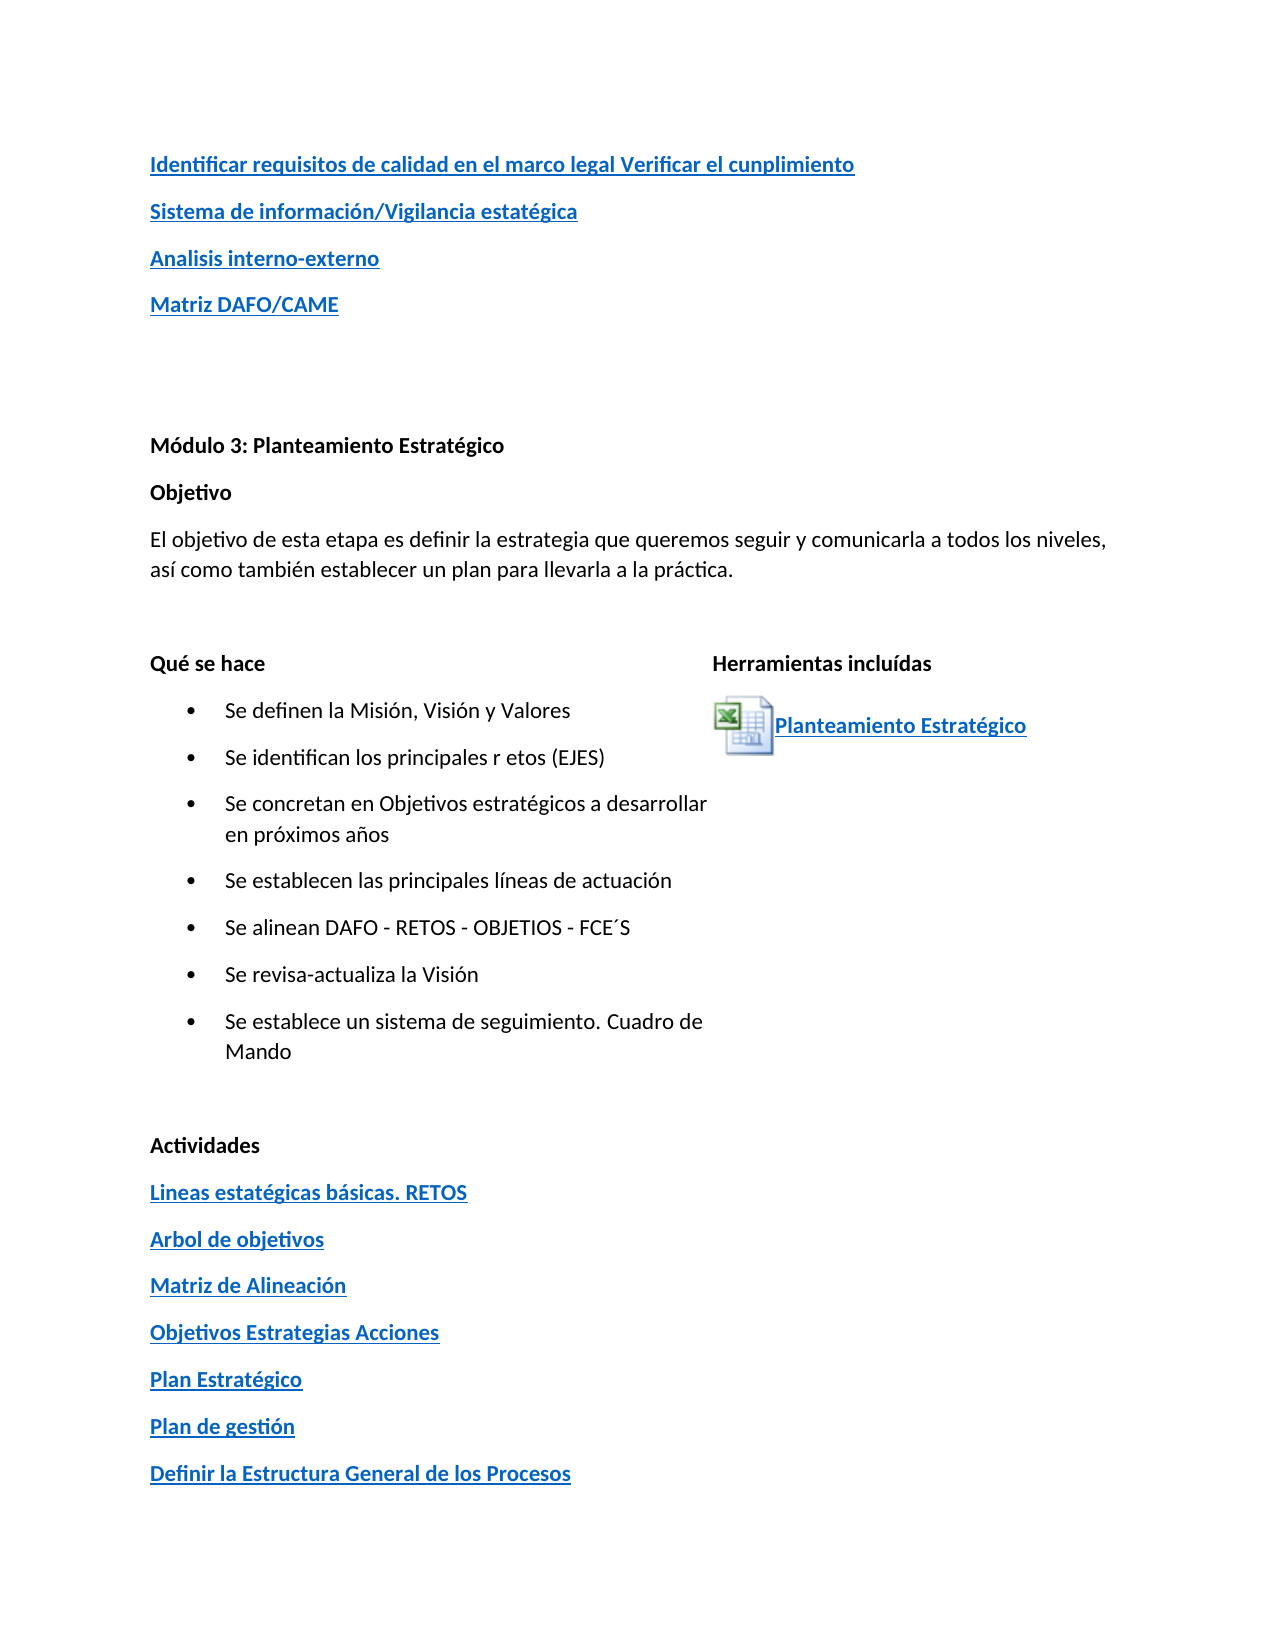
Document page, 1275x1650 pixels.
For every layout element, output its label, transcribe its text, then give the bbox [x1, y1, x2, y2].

text Sistema de información/Vigilancia estatégica [150, 197, 1125, 225]
text Plan Estratégico [150, 1365, 1125, 1393]
text Analisis interno-externo [150, 244, 1125, 272]
text Actividades [150, 1131, 1125, 1159]
text Lineas estatégicas básicas. RETOS [150, 1178, 1125, 1206]
text Definir la Estructura General de los Procesos [150, 1459, 1125, 1487]
text Identificar requisitos de calidad en el marco legal Verificar el cunplimiento [150, 150, 1125, 178]
table_header Herramientas incluídas [713, 649, 1275, 696]
text Matriz DAFO/CAME [150, 291, 1125, 319]
picture [712, 695, 775, 756]
table_header Qué se hace [150, 649, 712, 696]
text El objetivo de esta etapa es definir la estrategia que queremos seguir y comunicarla a todos los niveles, así como también establecer un plan para llevarla a la práctica. [150, 525, 1125, 583]
text Matriz de Alineación [150, 1272, 1125, 1300]
text Objetivos Estrategias Acciones [150, 1318, 1125, 1347]
text Arbol de objetivos [150, 1225, 1125, 1253]
text Plan de gestión [150, 1412, 1125, 1440]
text Módulo 3: Planteamiento Estratégico [150, 431, 1125, 459]
table_cell [713, 696, 1275, 1084]
table_cell Se definen la Misión, Visión y Valores Se identifican los principales r etos (EJES) Se concretan en Objetivos estratégicos a desarrollar en próximos años Se establecen las principales líneas de actuación Se alinean DAFO - RETOS - OBJETIOS - FCE´S Se revisa-actualiza la Visión Se establece un sistema de seguimiento. Cuadro de Mando [150, 696, 712, 1084]
text Objetivo [150, 478, 1125, 506]
